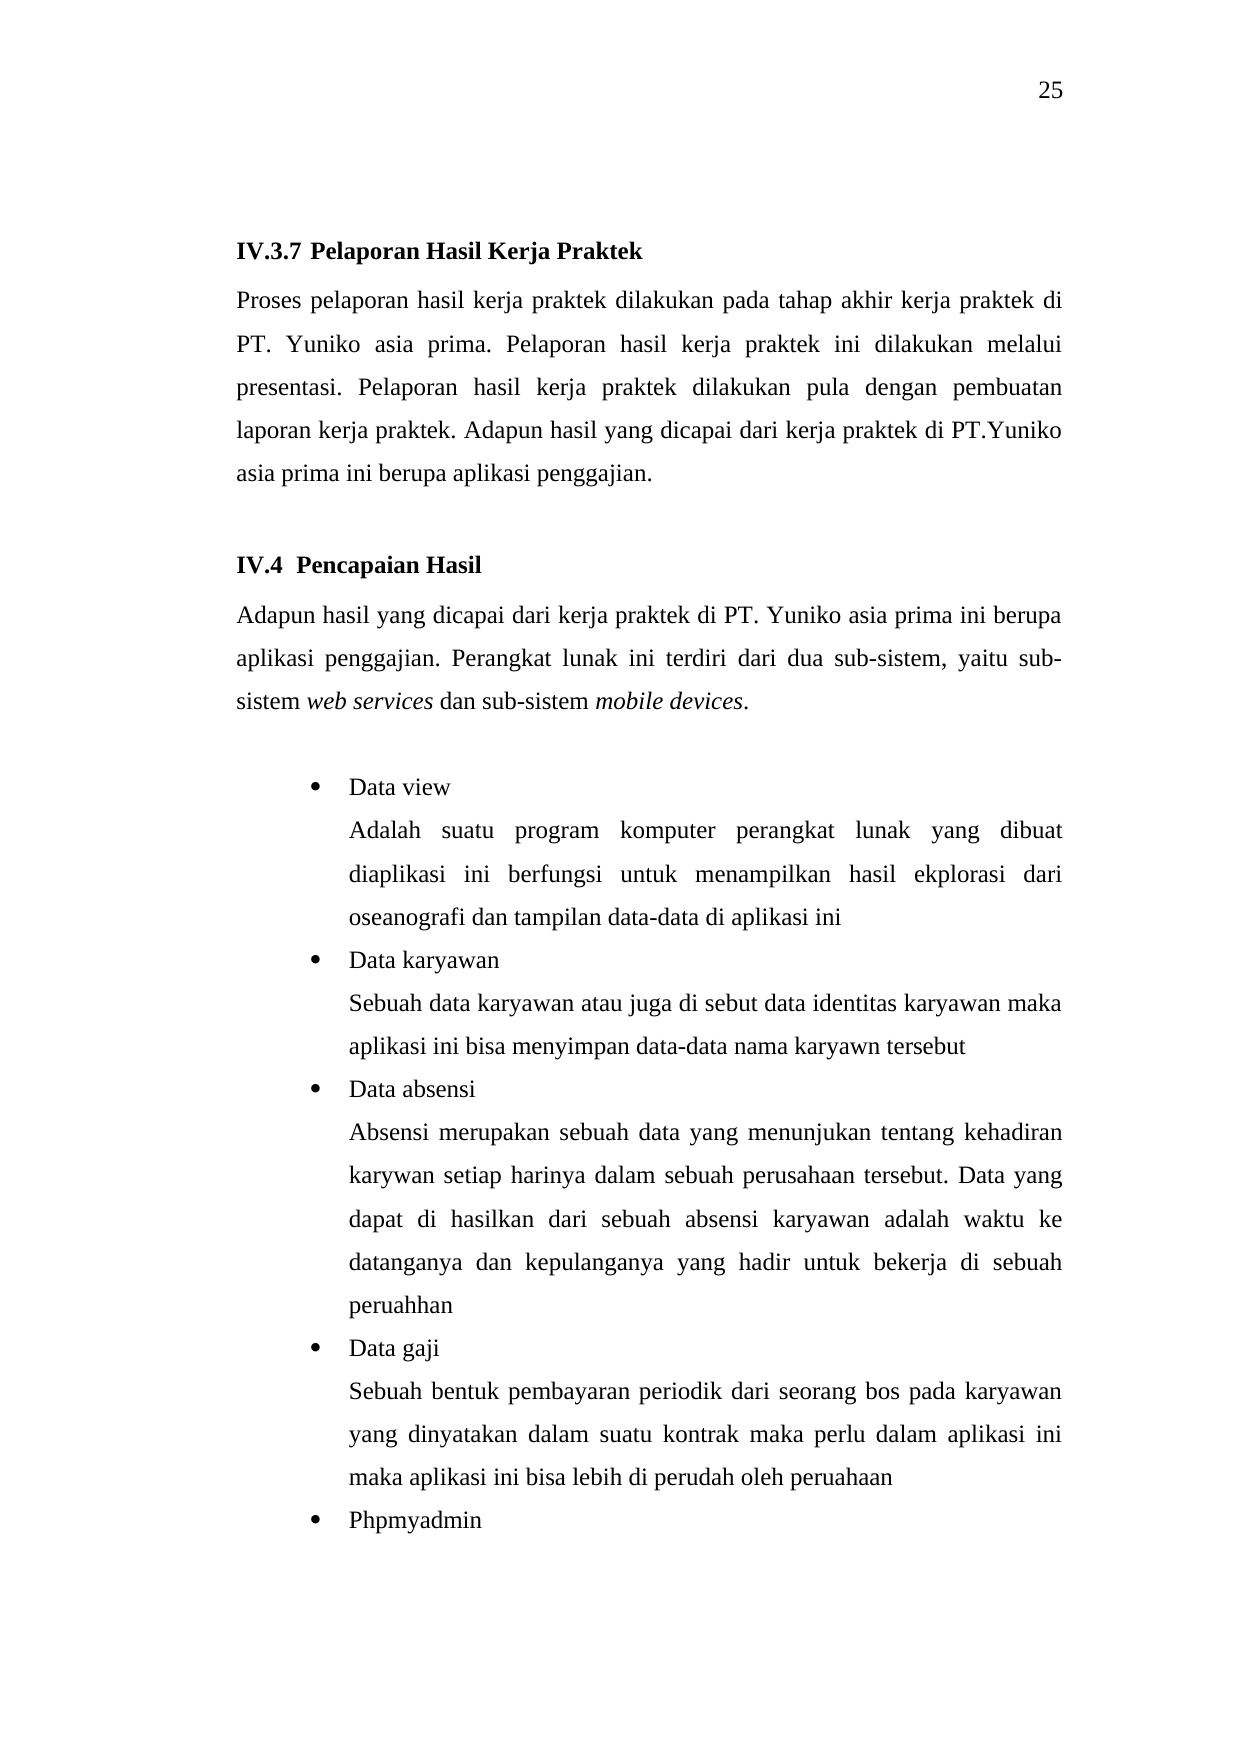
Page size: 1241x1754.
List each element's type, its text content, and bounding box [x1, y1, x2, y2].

text Sebuah data karyawan atau juga di sebut data identitas karyawan maka aplikasi ini bisa menyimpan data-data nama karyawn tersebut [349, 988, 1063, 1060]
list Data gaji [311, 1333, 1063, 1362]
list Data karyawan [311, 945, 1063, 974]
subtitle Pencapaian Hasil [236, 551, 1063, 579]
text Adapun hasil yang dicapai dari kerja praktek di PT. Yuniko asia prima ini berupa aplikasi penggajian. Perangkat lunak ini terdiri dari dua sub-sistem, yaitu sub-sistem web services dan sub-sistem mobile devices. [236, 600, 1063, 715]
list Data view [311, 772, 1063, 801]
text Absensi merupakan sebuah data yang menunjukan tentang kehadiran karywan setiap harinya dalam sebuah perusahaan tersebut. Data yang dapat di hasilkan dari sebuah absensi karyawan adalah waktu ke datanganya dan kepulanganya yang hadir untuk bekerja di sebuah peruahhan [349, 1117, 1063, 1319]
text Sebuah bentuk pembayaran periodik dari seorang bos pada karyawan yang dinyatakan dalam suatu kontrak maka perlu dalam aplikasi ini maka aplikasi ini bisa lebih di perudah oleh peruahaan [349, 1376, 1063, 1491]
subtitle Pelaporan Hasil Kerja Praktek [236, 236, 1063, 265]
list Phpmyadmin [311, 1506, 1063, 1534]
text Adalah suatu program komputer perangkat lunak yang dibuat diaplikasi ini berfungsi untuk menampilkan hasil ekplorasi dari oseanografi dan tampilan data-data di aplikasi ini [349, 816, 1063, 931]
text Proses pelaporan hasil kerja praktek dilakukan pada tahap akhir kerja praktek di PT. Yuniko asia prima. Pelaporan hasil kerja praktek ini dilakukan melalui presentasi. Pelaporan hasil kerja praktek dilakukan pula dengan pembuatan laporan kerja praktek. Adapun hasil yang dicapai dari kerja praktek di PT.Yuniko asia prima ini berupa aplikasi penggajian. [236, 286, 1063, 487]
list Data absensi [311, 1074, 1063, 1103]
